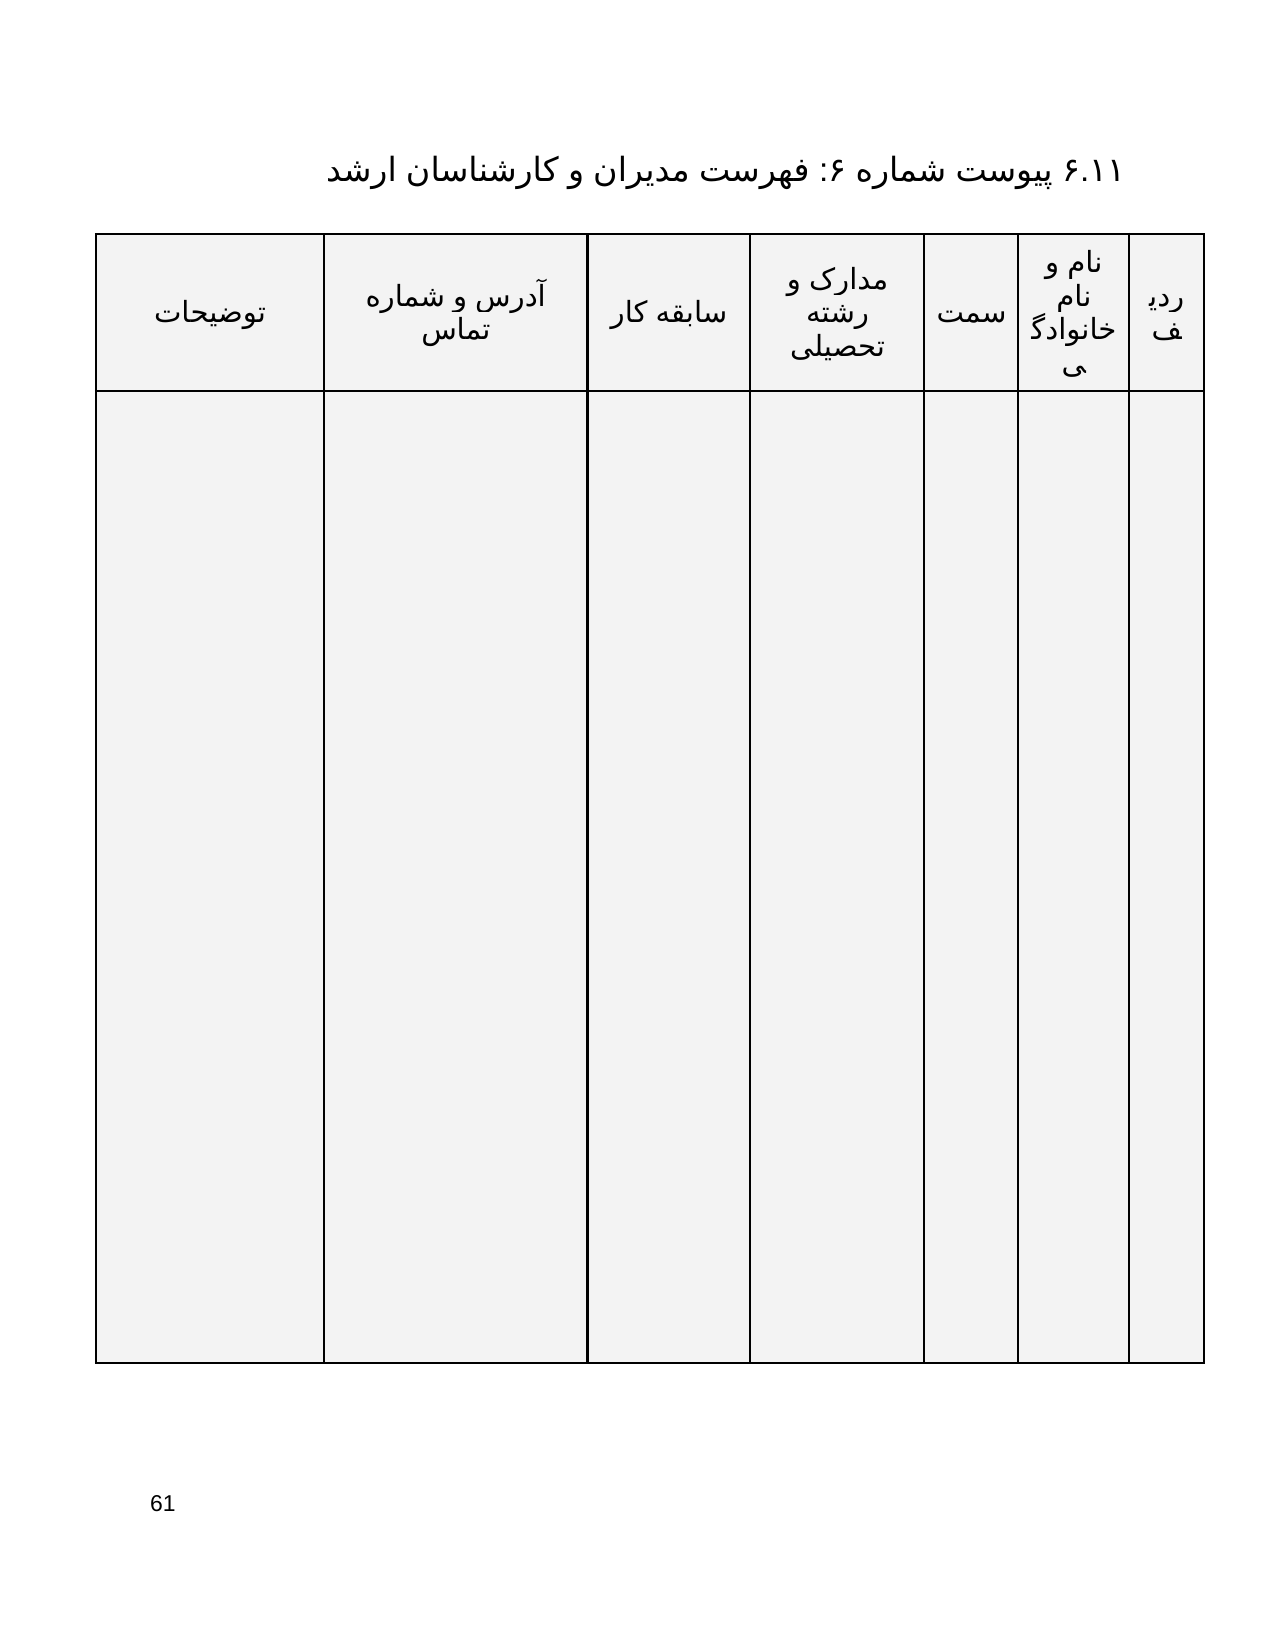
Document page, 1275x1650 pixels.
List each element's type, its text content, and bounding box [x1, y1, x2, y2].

table_cell [97, 392, 323, 1362]
table_header مدارک و رشته تحصیلی [751, 235, 923, 390]
table_header آدرس و شماره تماس [325, 235, 586, 390]
table_header سمت [925, 235, 1017, 390]
table_header نام و نام خانوادگی [1019, 235, 1128, 390]
table_cell [751, 392, 923, 1362]
table_header سابقه کار [589, 235, 749, 390]
table_header ردیف [1130, 235, 1203, 390]
table_cell [325, 392, 586, 1362]
table_cell [1019, 392, 1128, 1362]
table_cell [1130, 392, 1203, 1362]
table_header توضیحات [97, 235, 323, 390]
subtitle ۶.۱۱ پیوست شماره ۶: فهرست مدیران و کارشناسان ارشد [150, 150, 1053, 188]
table_cell [925, 392, 1017, 1362]
table_cell [589, 392, 749, 1362]
